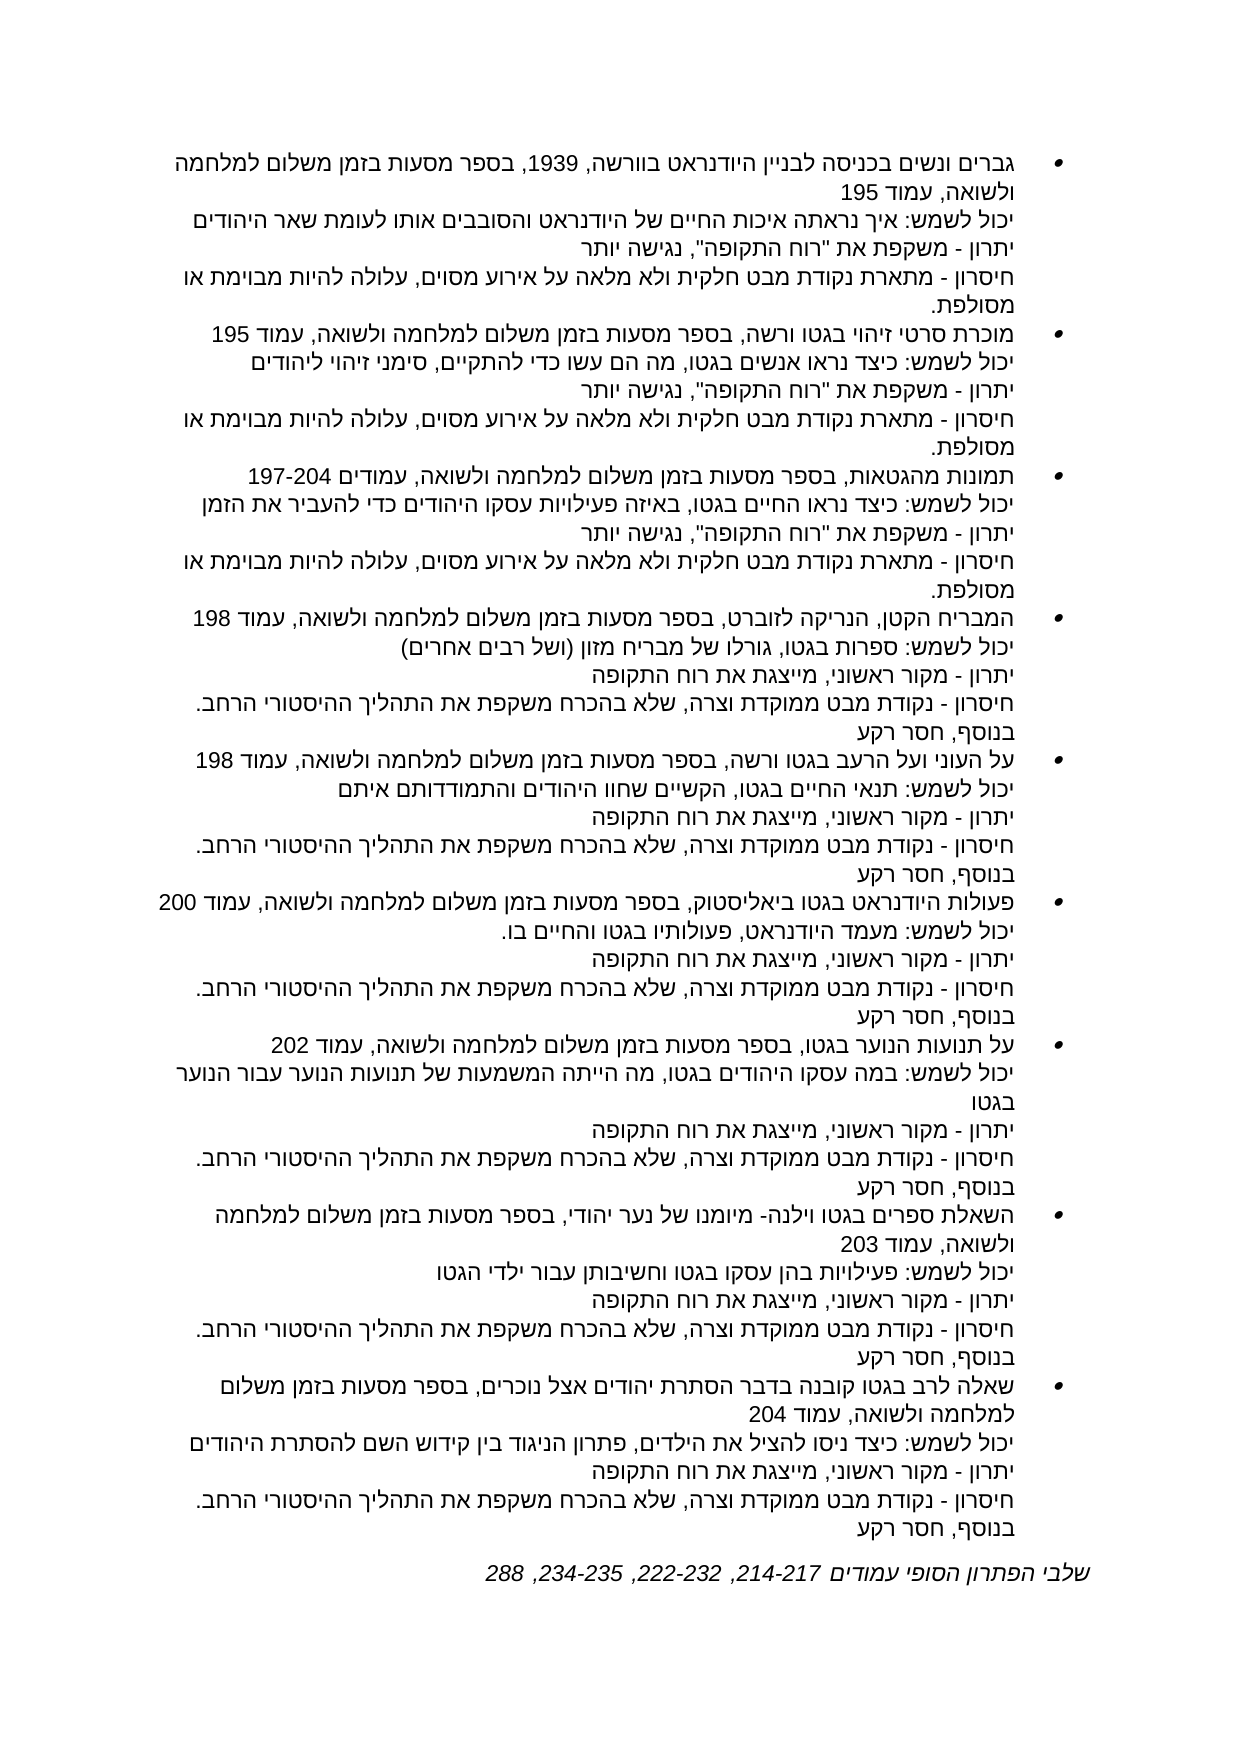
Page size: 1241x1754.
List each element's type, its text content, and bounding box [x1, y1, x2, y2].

list יכול לשמש: כיצד נראו אנשים בגטו, מה הם עשו כדי להתקיים, סימני זיהוי ליהודים [150, 349, 1015, 375]
list חיסרון - מתארת נקודת מבט חלקית ולא מלאה על אירוע מסוים, עלולה להיות מבוימת או מסולפת. [150, 406, 1015, 461]
list על העוני ועל הרעב בגטו ורשה, בספר מסעות בזמן משלום למלחמה ולשואה, עמוד 198 [150, 747, 1053, 773]
list חיסרון - נקודת מבט ממוקדת וצרה, שלא בהכרח משקפת את התהליך ההיסטורי הרחב. בנוסף, חסר רקע [150, 832, 1015, 887]
list חיסרון - נקודת מבט ממוקדת וצרה, שלא בהכרח משקפת את התהליך ההיסטורי הרחב. בנוסף, חסר רקע [150, 1316, 1015, 1371]
list יתרון - מקור ראשוני, מייצגת את רוח התקופה [150, 804, 1015, 830]
list יכול לשמש: מעמד היודנראט, פעולותיו בגטו והחיים בו. [150, 918, 1015, 944]
list על תנועות הנוער בגטו, בספר מסעות בזמן משלום למלחמה ולשואה, עמוד 202 [150, 1032, 1053, 1058]
list יתרון - מקור ראשוני, מייצגת את רוח התקופה [150, 1117, 1015, 1143]
list שאלה לרב בגטו קובנה בדבר הסתרת יהודים אצל נוכרים, בספר מסעות בזמן משלום למלחמה ולשואה, עמוד 204 [150, 1373, 1053, 1428]
list יתרון - מקור ראשוני, מייצגת את רוח התקופה [150, 946, 1015, 973]
list יכול לשמש: איך נראתה איכות החיים של היודנראט והסובבים אותו לעומת שאר היהודים [150, 207, 1015, 233]
list פעולות היודנראט בגטו ביאליסטוק, בספר מסעות בזמן משלום למלחמה ולשואה, עמוד 200 [150, 889, 1053, 916]
list חיסרון - נקודת מבט ממוקדת וצרה, שלא בהכרח משקפת את התהליך ההיסטורי הרחב. בנוסף, חסר רקע [150, 1487, 1015, 1541]
list יתרון - משקפת את "רוח התקופה", נגישה יותר [150, 235, 1015, 262]
list יכול לשמש: תנאי החיים בגטו, הקשיים שחוו היהודים והתמודדותם איתם [150, 776, 1015, 802]
list יכול לשמש: פעילויות בהן עסקו בגטו וחשיבותן עבור ילדי הגטו [150, 1259, 1015, 1285]
list יתרון - משקפת את "רוח התקופה", נגישה יותר [150, 377, 1015, 404]
list חיסרון - נקודת מבט ממוקדת וצרה, שלא בהכרח משקפת את התהליך ההיסטורי הרחב. בנוסף, חסר רקע [150, 690, 1015, 745]
list יכול לשמש: כיצד נראו החיים בגטו, באיזה פעילויות עסקו היהודים כדי להעביר את הזמן [150, 491, 1015, 518]
list חיסרון - מתארת נקודת מבט חלקית ולא מלאה על אירוע מסוים, עלולה להיות מבוימת או מסולפת. [150, 548, 1015, 603]
list גברים ונשים בכניסה לבניין היודנראט בוורשה, 1939, בספר מסעות בזמן משלום למלחמה ולשואה, עמוד 195 [150, 150, 1053, 205]
list יתרון - מקור ראשוני, מייצגת את רוח התקופה [150, 1458, 1015, 1484]
list חיסרון - מתארת נקודת מבט חלקית ולא מלאה על אירוע מסוים, עלולה להיות מבוימת או מסולפת. [150, 264, 1015, 318]
list מוכרת סרטי זיהוי בגטו ורשה, בספר מסעות בזמן משלום למלחמה ולשואה, עמוד 195 [150, 321, 1053, 347]
list יתרון - מקור ראשוני, מייצגת את רוח התקופה [150, 662, 1015, 688]
list יכול לשמש: ספרות בגטו, גורלו של מבריח מזון (ושל רבים אחרים) [150, 633, 1015, 660]
text שלבי הפתרון הסופי עמודים 214-217, 222-232, 234-235, 288 [150, 1560, 1090, 1586]
list יכול לשמש: כיצד ניסו להציל את הילדים, פתרון הניגוד בין קידוש השם להסתרת היהודים [150, 1430, 1015, 1456]
list חיסרון - נקודת מבט ממוקדת וצרה, שלא בהכרח משקפת את התהליך ההיסטורי הרחב. בנוסף, חסר רקע [150, 975, 1015, 1029]
list חיסרון - נקודת מבט ממוקדת וצרה, שלא בהכרח משקפת את התהליך ההיסטורי הרחב. בנוסף, חסר רקע [150, 1145, 1015, 1200]
list יתרון - משקפת את "רוח התקופה", נגישה יותר [150, 520, 1015, 546]
list יכול לשמש: במה עסקו היהודים בגטו, מה הייתה המשמעות של תנועות הנוער עבור הנוער בגטו [150, 1060, 1015, 1115]
list המבריח הקטן, הנריקה לזוברט, בספר מסעות בזמן משלום למלחמה ולשואה, עמוד 198 [150, 605, 1053, 631]
list תמונות מהגטאות, בספר מסעות בזמן משלום למלחמה ולשואה, עמודים 197-204 [150, 463, 1053, 489]
list יתרון - מקור ראשוני, מייצגת את רוח התקופה [150, 1287, 1015, 1314]
list השאלת ספרים בגטו וילנה- מיומנו של נער יהודי, בספר מסעות בזמן משלום למלחמה ולשואה, עמוד 203 [150, 1202, 1053, 1257]
